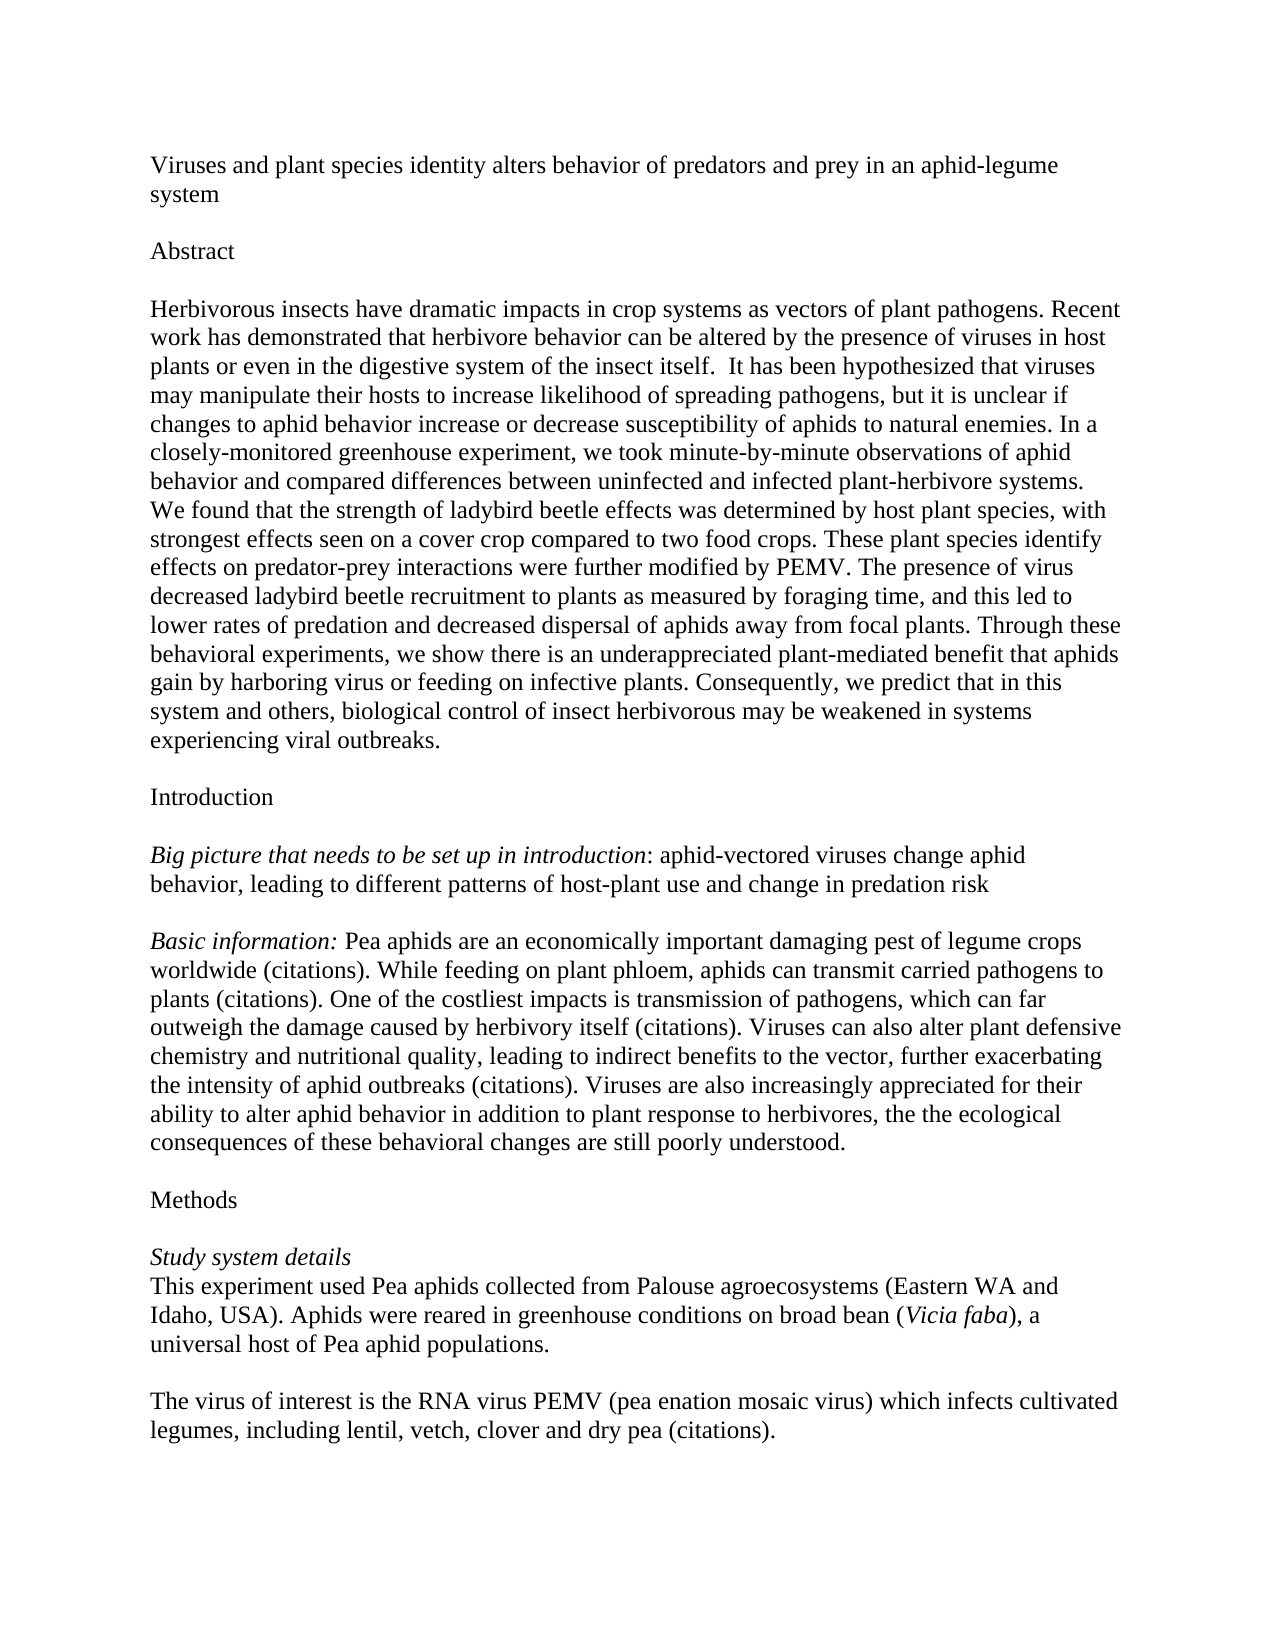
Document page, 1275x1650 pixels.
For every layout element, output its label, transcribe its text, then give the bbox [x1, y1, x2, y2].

text Big picture that needs to be set up in introduction: aphid-vectored viruses change aphid behavior, leading to different patterns of host-plant use and change in predation risk [150, 840, 1125, 897]
text The virus of interest is the RNA virus PEMV (pea enation mosaic virus) which infects cultivated legumes, including lentil, vetch, clover and dry pea (citations). [150, 1386, 1125, 1444]
text Herbivorous insects have dramatic impacts in crop systems as vectors of plant pathogens. Recent work has demonstrated that herbivore behavior can be altered by the presence of viruses in host plants or even in the digestive system of the insect itself. It has been hypothesized that viruses may manipulate their hosts to increase likelihood of spreading pathogens, but it is unclear if changes to aphid behavior increase or decrease susceptibility of aphids to natural enemies. In a closely-monitored greenhouse experiment, we took minute-by-minute observations of aphid behavior and compared differences between uninfected and infected plant-herbivore systems. We found that the strength of ladybird beetle effects was determined by host plant species, with strongest effects seen on a cover crop compared to two food crops. These plant species identify effects on predator-prey interactions were further modified by PEMV. The presence of virus decreased ladybird beetle recruitment to plants as measured by foraging time, and this led to lower rates of predation and decreased dispersal of aphids away from focal plants. Through these behavioral experiments, we show there is an underappreciated plant-mediated benefit that aphids gain by harboring virus or feeding on infective plants. Consequently, we predict that in this system and others, biological control of insect herbivorous may be weakened in systems experiencing viral outbreaks. [150, 294, 1125, 754]
text Viruses and plant species identity alters behavior of predators and prey in an aphid-legume system [150, 150, 1125, 207]
text Study system details [150, 1242, 1125, 1271]
text This experiment used Pea aphids collected from Palouse agroecosystems (Eastern WA and Idaho, USA). Aphids were reared in greenhouse conditions on broad bean (Vicia faba), a universal host of Pea aphid populations. [150, 1271, 1125, 1357]
text Abstract [150, 236, 1125, 265]
text Introduction [150, 782, 1125, 811]
text Basic information: Pea aphids are an economically important damaging pest of legume crops worldwide (citations). While feeding on plant phloem, aphids can transmit carried pathogens to plants (citations). One of the costliest impacts is transmission of pathogens, which can far outweigh the damage caused by herbivory itself (citations). Viruses can also alter plant defensive chemistry and nutritional quality, leading to indirect benefits to the vector, further exacerbating the intensity of aphid outbreaks (citations). Viruses are also increasingly appreciated for their ability to alter aphid behavior in addition to plant response to herbivores, the the ecological consequences of these behavioral changes are still poorly understood. [150, 926, 1125, 1156]
text Methods [150, 1185, 1125, 1214]
